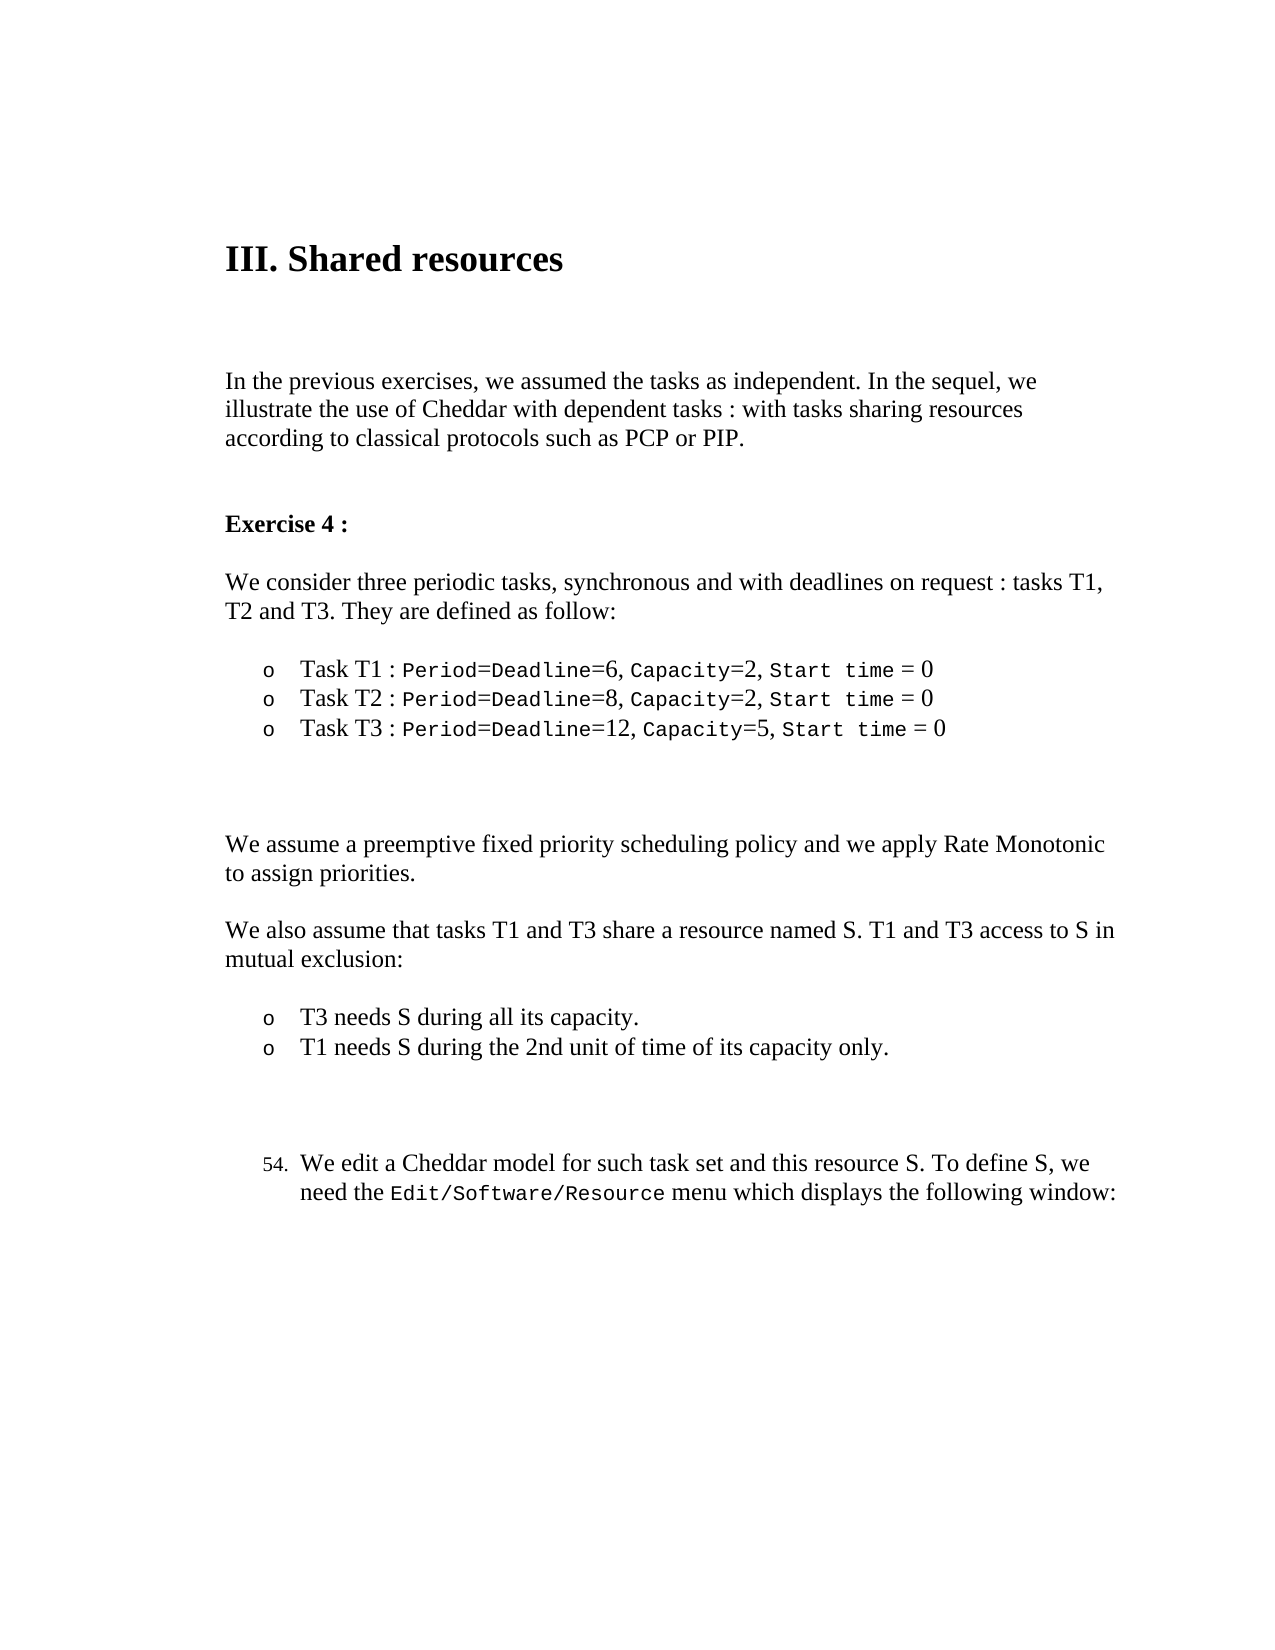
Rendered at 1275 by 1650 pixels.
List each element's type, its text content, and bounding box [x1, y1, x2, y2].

list T1 needs S during the 2nd unit of time of its capacity only. [262, 1032, 1125, 1061]
list Task T3 : Period=Deadline=12, Capacity=5, Start time = 0 [262, 713, 1125, 742]
list Task T1 : Period=Deadline=6, Capacity=2, Start time = 0 [262, 654, 1125, 683]
text We assume a preemptive fixed priority scheduling policy and we apply Rate Monotonic to assign priorities. We also assume that tasks T1 and T3 share a resource named S. T1 and T3 access to S in mutual exclusion: [225, 772, 1125, 973]
text III. Shared resources [225, 236, 1125, 279]
list We edit a Cheddar model for such task set and this resource S. To define S, we need the Edit/Software/Resource menu which displays the following window: [262, 1148, 1125, 1207]
text In the previous exercises, we assumed the tasks as independent. In the sequel, we illustrate the use of Cheddar with dependent tasks : with tasks sharing resources according to classical protocols such as PCP or PIP. Exercise 4 : We consider three periodic tasks, synchronous and with deadlines on request : tasks T1, T2 and T3. They are defined as follow: [225, 308, 1125, 624]
list Task T2 : Period=Deadline=8, Capacity=2, Start time = 0 [262, 683, 1125, 713]
list T3 needs S during all its capacity. [262, 1002, 1125, 1032]
